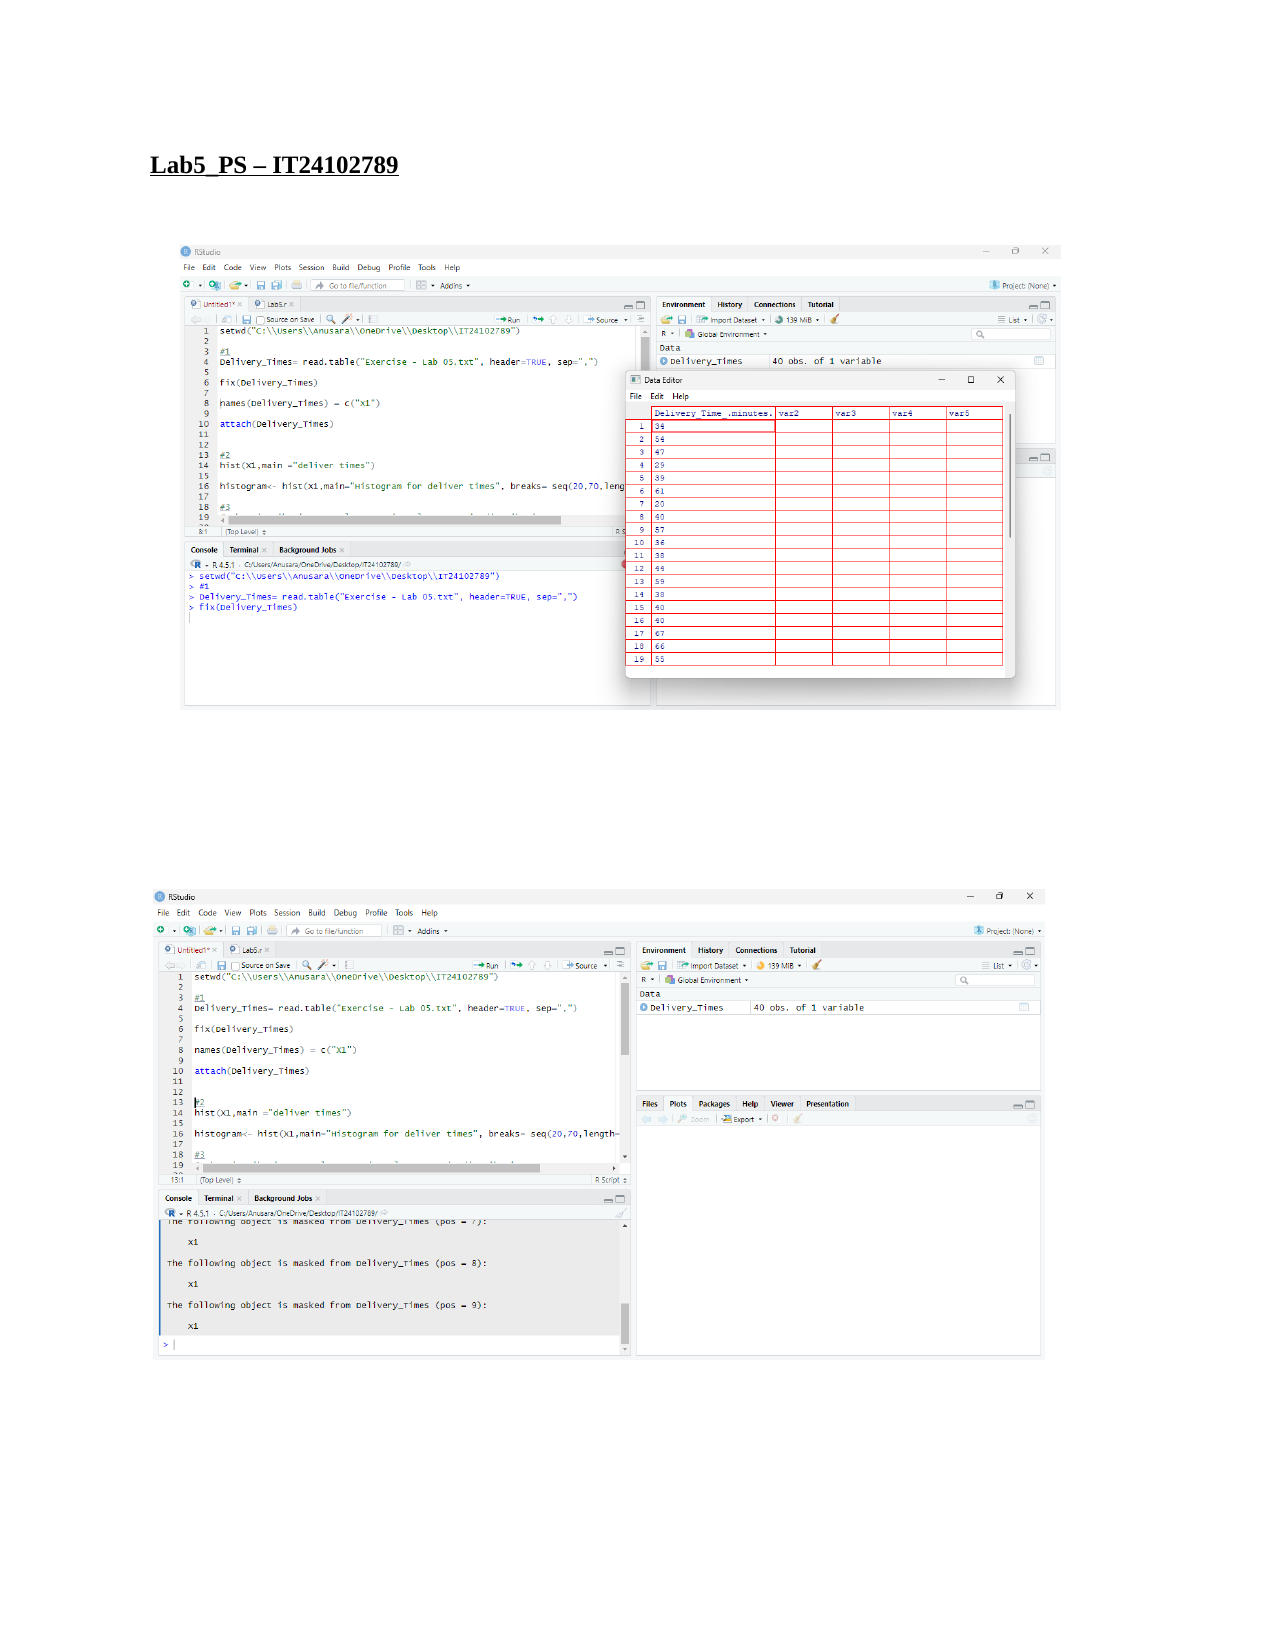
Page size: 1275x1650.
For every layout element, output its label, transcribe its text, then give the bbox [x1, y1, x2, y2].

picture [153, 889, 1046, 1360]
picture [179, 245, 1061, 710]
text Lab5_PS – IT24102789 [150, 150, 1125, 179]
